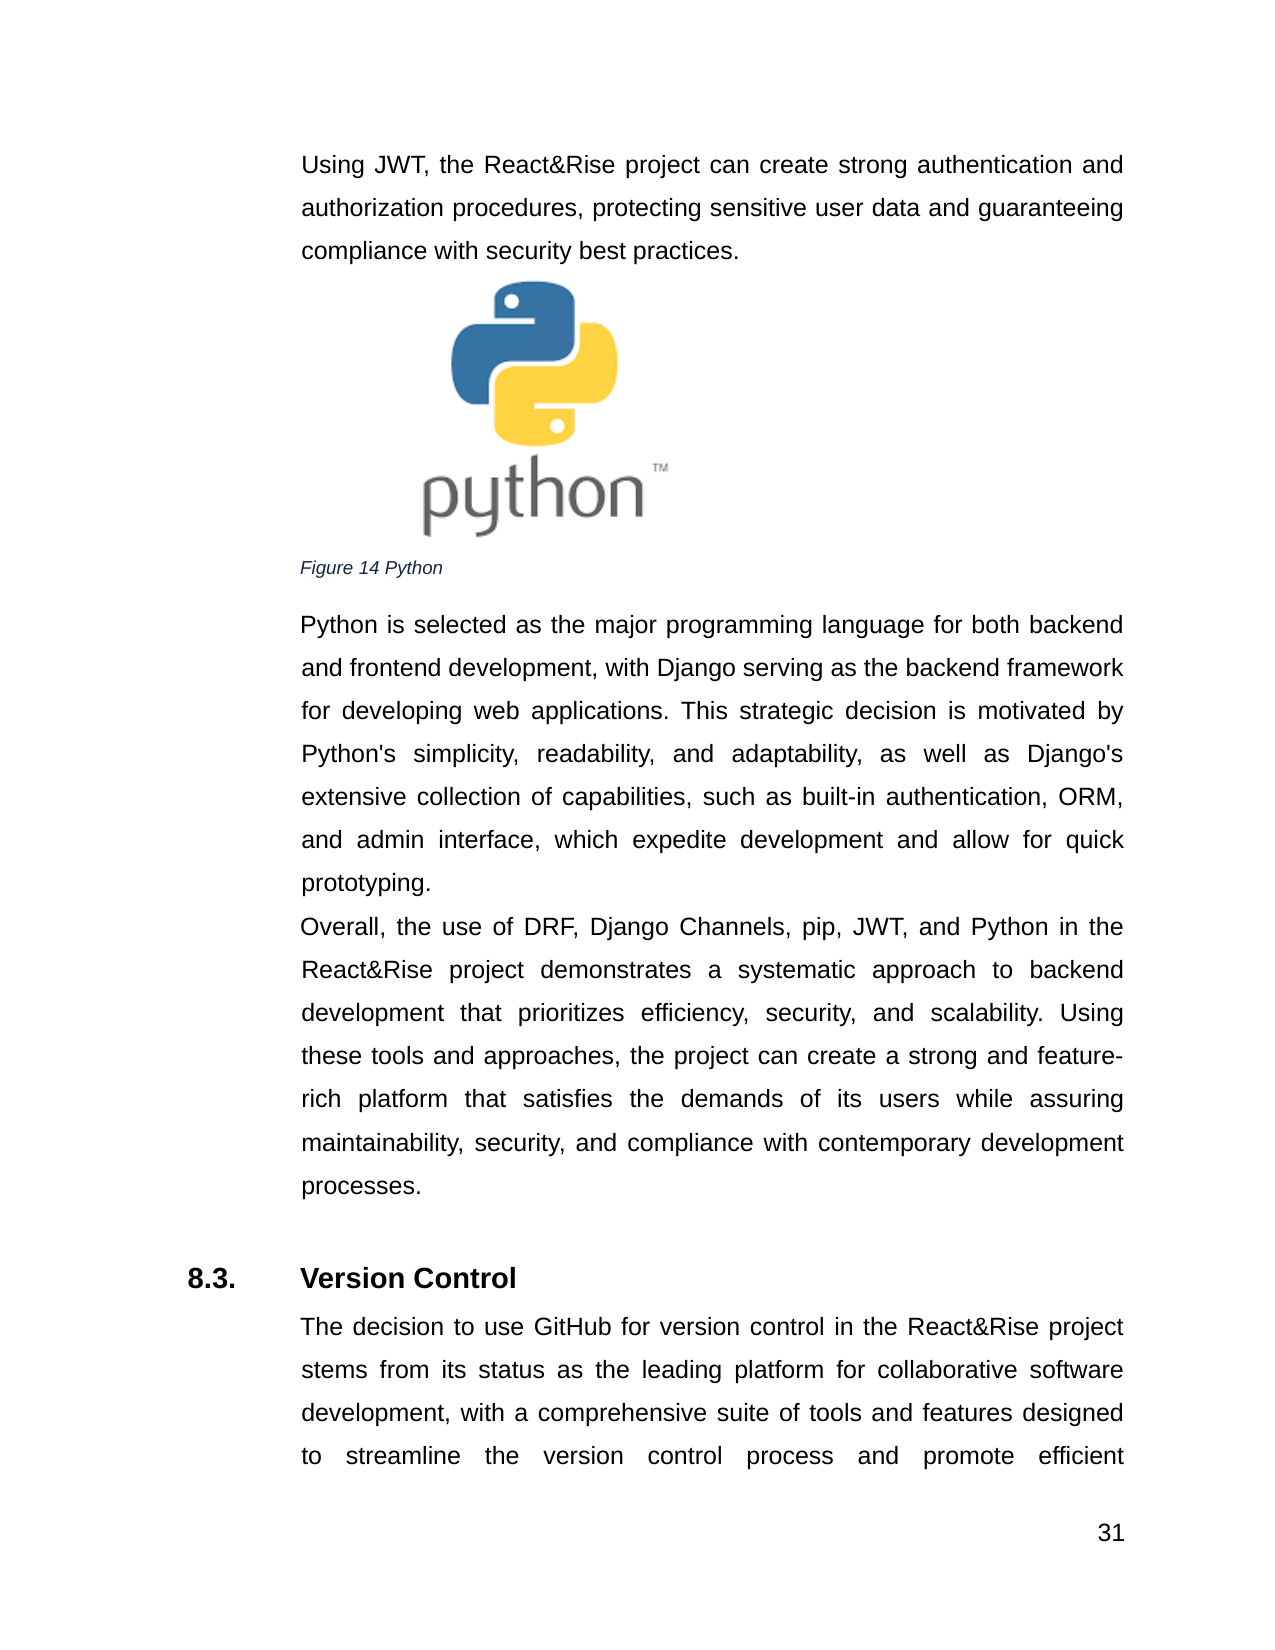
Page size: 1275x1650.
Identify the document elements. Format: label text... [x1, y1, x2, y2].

picture [300, 279, 769, 542]
subtitle Version Control [187, 1261, 1125, 1295]
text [300, 1312, 1125, 1470]
text Figure 14 Python [225, 557, 1125, 578]
text Python is selected as the major programming language for both backend and frontend development, with Django serving as the backend framework for developing web applications. This strategic decision is motivated by Python's simplicity, readability, and adaptability, as well as Django's extensive collection of capabilities, such as built-in authentication, ORM, and admin interface, which expedite development and allow for quick prototyping. [300, 610, 1125, 897]
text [300, 150, 1125, 265]
text Overall, the use of DRF, Django Channels, pip, JWT, and Python in the React&Rise project demonstrates a systematic approach to backend development that prioritizes efficiency, security, and scalability. Using these tools and approaches, the project can create a strong and feature-rich platform that satisfies the demands of its users while assuring maintainability, security, and compliance with contemporary development processes. [300, 912, 1125, 1199]
